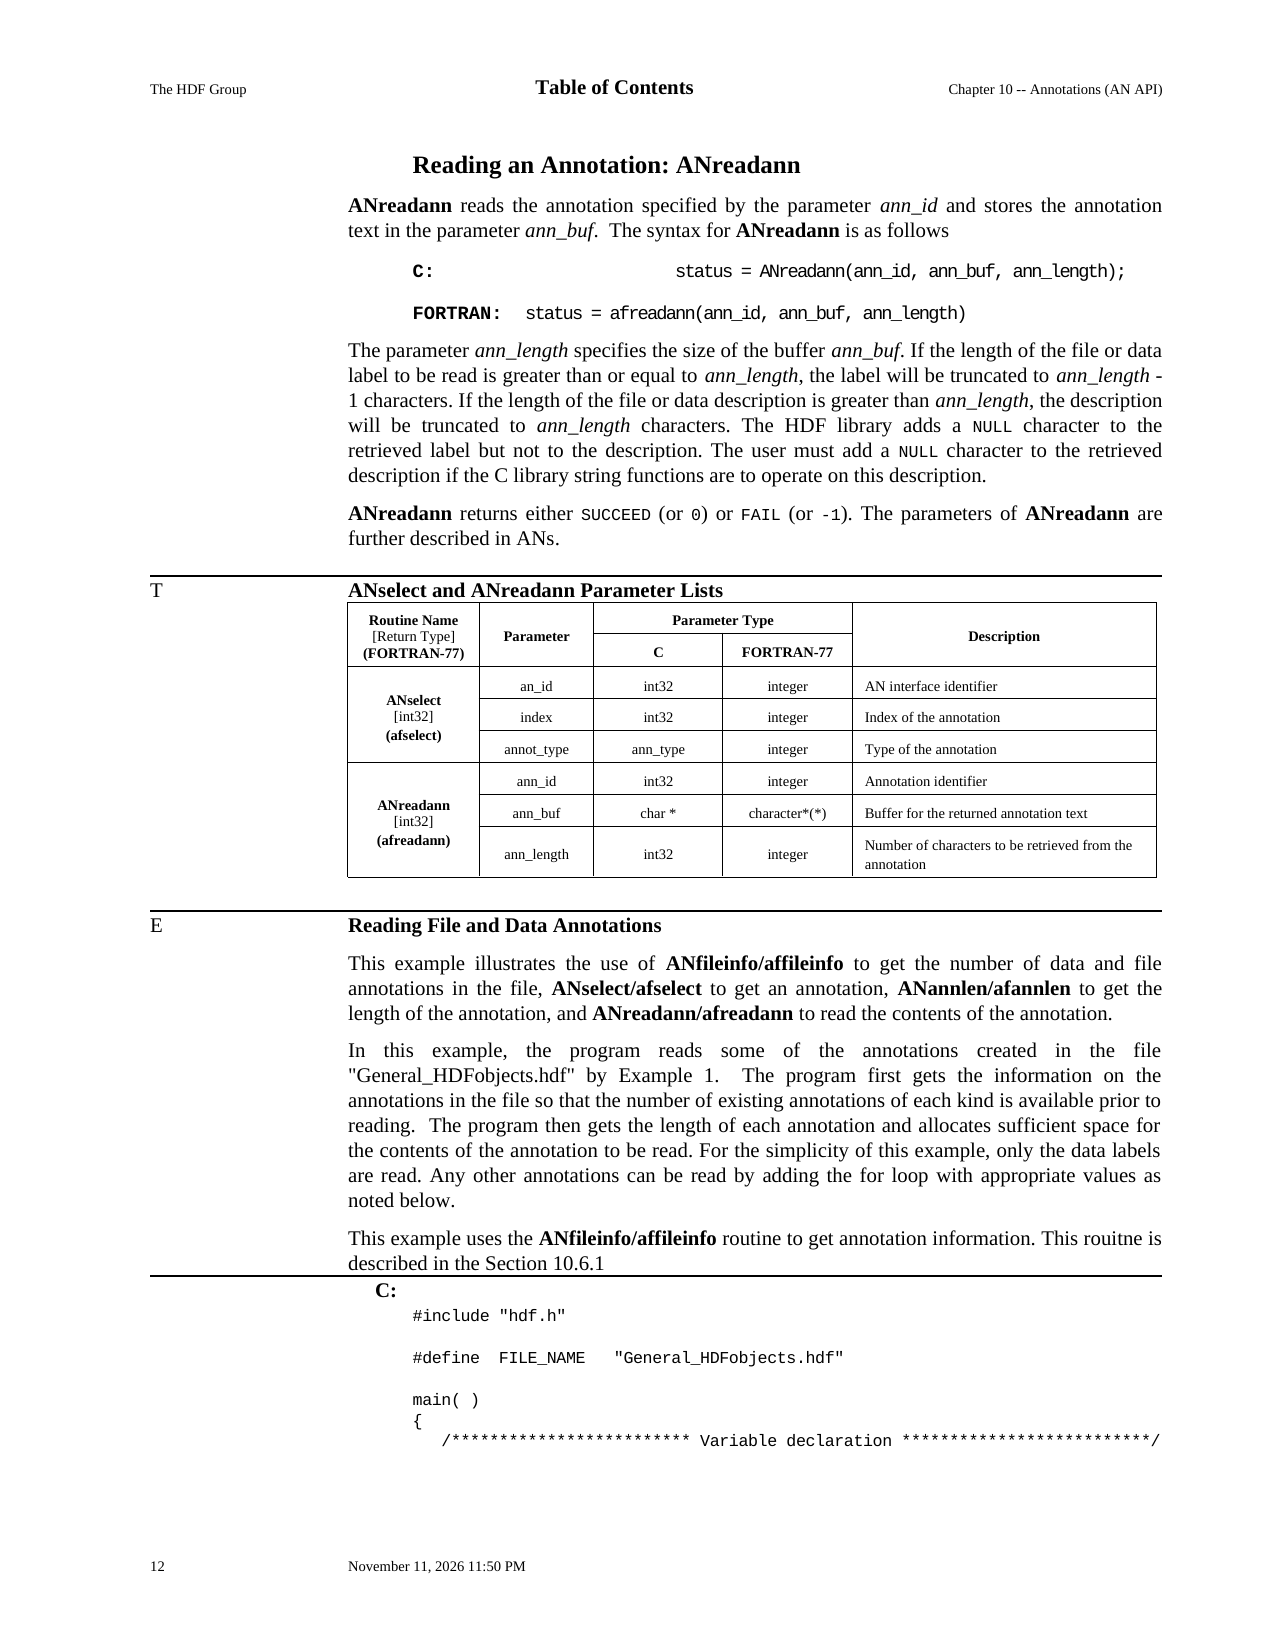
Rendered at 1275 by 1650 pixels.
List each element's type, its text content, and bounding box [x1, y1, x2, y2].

table_cell AN interface identifier [853, 667, 1156, 698]
table_cell int32 [594, 763, 722, 794]
table_cell int32 [594, 667, 722, 698]
table_header Parameter [480, 603, 593, 666]
table_cell an_id [480, 667, 593, 698]
text /************************* Variable declaration **************************/ [412, 1431, 1162, 1452]
table_cell FORTRAN-77 [723, 634, 852, 666]
list Reading File and Data Annotations [150, 912, 1162, 937]
list ANselect and ANreadann Parameter Lists [150, 577, 1162, 602]
table_cell Type of the annotation [853, 731, 1156, 762]
text #include "hdf.h" [412, 1306, 1162, 1327]
table_cell integer [723, 763, 852, 794]
table_cell integer [723, 731, 852, 762]
text The parameter ann_length specifies the size of the buffer ann_buf. If the length of the file or data label to be read is greater than or equal to ann_length, the label will be truncated to ann_length - 1 characters. If the length of the file or data description is greater than ann_length, the description will be truncated to ann_length characters. The HDF library adds a NULL character to the retrieved label but not to the description. The user must add a NULL character to the retrieved description if the C library string functions are to operate on this description. [348, 337, 1162, 487]
table_cell ann_id [480, 763, 593, 794]
text This example uses the ANfileinfo/affileinfo routine to get annotation information. This rouitne is described in the Section 10.6.1 [348, 1225, 1162, 1275]
table_cell C [594, 634, 722, 666]
text ANreadann reads the annotation specified by the parameter ann_id and stores the annotation text in the parameter ann_buf. The syntax for ANreadann is as follows [348, 192, 1162, 242]
title C: [150, 1277, 1162, 1302]
table_cell ann_type [594, 731, 722, 762]
table_cell integer [723, 827, 852, 876]
table_cell char * [594, 795, 722, 826]
table_cell ann_buf [480, 795, 593, 826]
table_cell ann_length [480, 827, 593, 876]
table_cell int32 [594, 827, 722, 876]
table_cell integer [723, 667, 852, 698]
table_cell Index of the annotation [853, 699, 1156, 730]
subtitle Reading an Annotation: ANreadann [348, 150, 1162, 179]
table_cell ANselect [int32] (afselect) [348, 667, 479, 762]
table_cell index [480, 699, 593, 730]
table_cell ANreadann [int32] (afreadann) [348, 763, 479, 876]
table_cell character*(*) [723, 795, 852, 826]
text main( ) [412, 1389, 1162, 1410]
table_header Description [853, 603, 1156, 666]
table_header Routine Name [Return Type] (FORTRAN-77) [348, 603, 479, 666]
table_cell integer [723, 699, 852, 730]
text { [412, 1410, 1162, 1431]
text C: status = ANreadann(ann_id, ann_buf, ann_length); [412, 258, 1162, 283]
table_cell int32 [594, 699, 722, 730]
table_header Parameter Type [594, 603, 852, 632]
text FORTRAN: status = afreadann(ann_id, ann_buf, ann_length) [412, 300, 1162, 325]
text #define FILE_NAME "General_HDFobjects.hdf" [412, 1348, 1162, 1368]
table_cell Buffer for the returned annotation text [853, 795, 1156, 826]
table_cell annot_type [480, 731, 593, 762]
table_cell Annotation identifier [853, 763, 1156, 794]
text This example illustrates the use of ANfileinfo/affileinfo to get the number of data and file annotations in the file, ANselect/afselect to get an annotation, ANannlen/afannlen to get the length of the annotation, and ANreadann/afreadann to read the contents of the annotation. [348, 950, 1162, 1025]
text In this example, the program reads some of the annotations created in the file "General_HDFobjects.hdf" by Example 1. The program first gets the information on the annotations in the file so that the number of existing annotations of each kind is available prior to reading. The program then gets the length of each annotation and allocates sufficient space for the contents of the annotation to be read. For the simplicity of this example, only the data labels are read. Any other annotations can be read by adding the for loop with appropriate values as noted below. [348, 1037, 1162, 1212]
table_cell Number of characters to be retrieved from the annotation [853, 827, 1156, 876]
text ANreadann returns either SUCCEED (or 0) or FAIL (or -1). The parameters of ANreadann are further described in Table 10D. [348, 500, 1162, 550]
